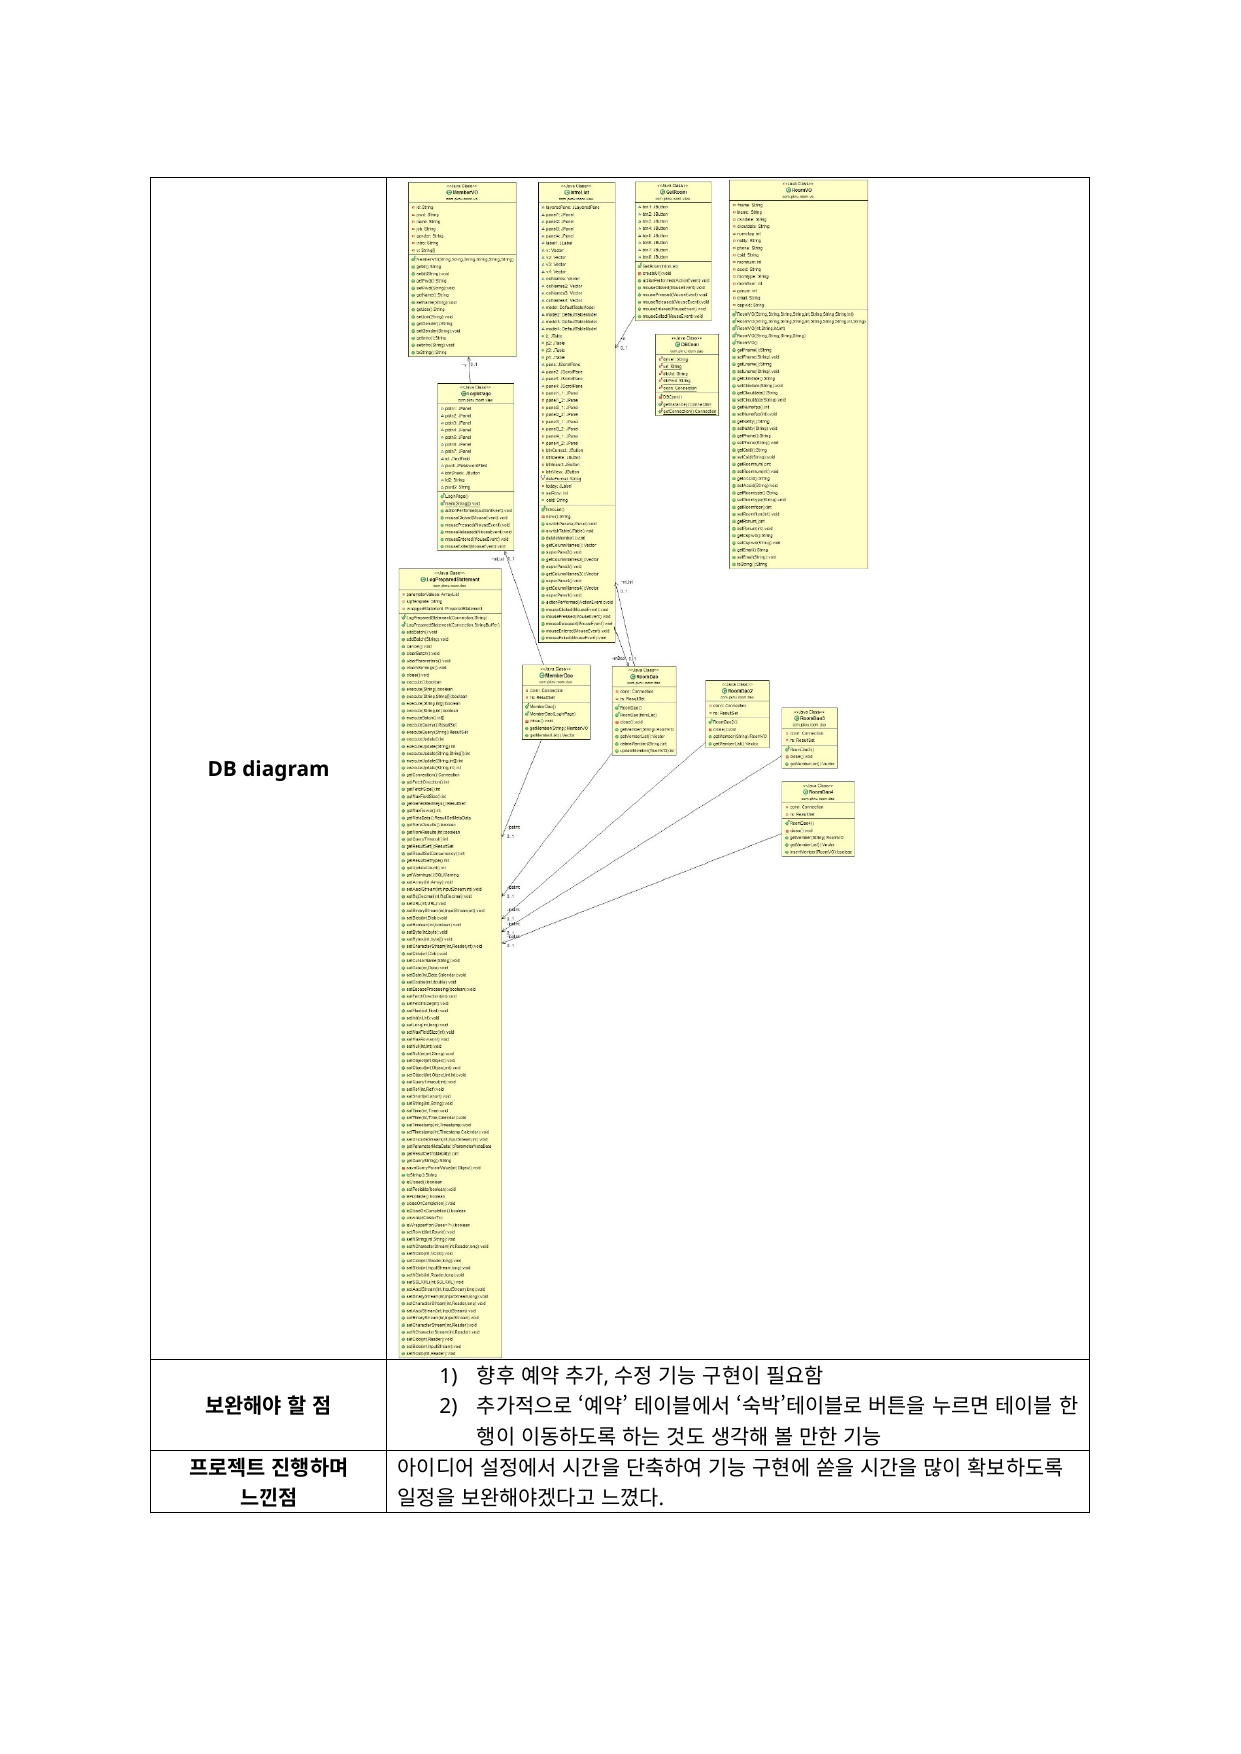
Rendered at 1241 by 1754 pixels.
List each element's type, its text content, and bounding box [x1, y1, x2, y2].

table_cell 프로젝트 진행하며 느낀점 [151, 1451, 386, 1512]
table_cell 향후 예약 추가, 수정 기능 구현이 필요함 추가적으로 ‘예약’ 테이블에서 ‘숙박’테이블로 버튼을 누르면 테이블 한 행이 이동하도록 하는 것도 생각해 볼 만한 기능 [387, 1360, 1089, 1450]
table_cell [869, 178, 1089, 1358]
table_cell DB diagram [151, 178, 386, 1358]
picture [397, 178, 869, 1359]
table_cell [387, 178, 397, 1358]
table_cell 아이디어 설정에서 시간을 단축하여 기능 구현에 쏟을 시간을 많이 확보하도록 일정을 보완해야겠다고 느꼈다. [387, 1451, 1089, 1512]
table_cell 보완해야 할 점 [151, 1360, 386, 1450]
